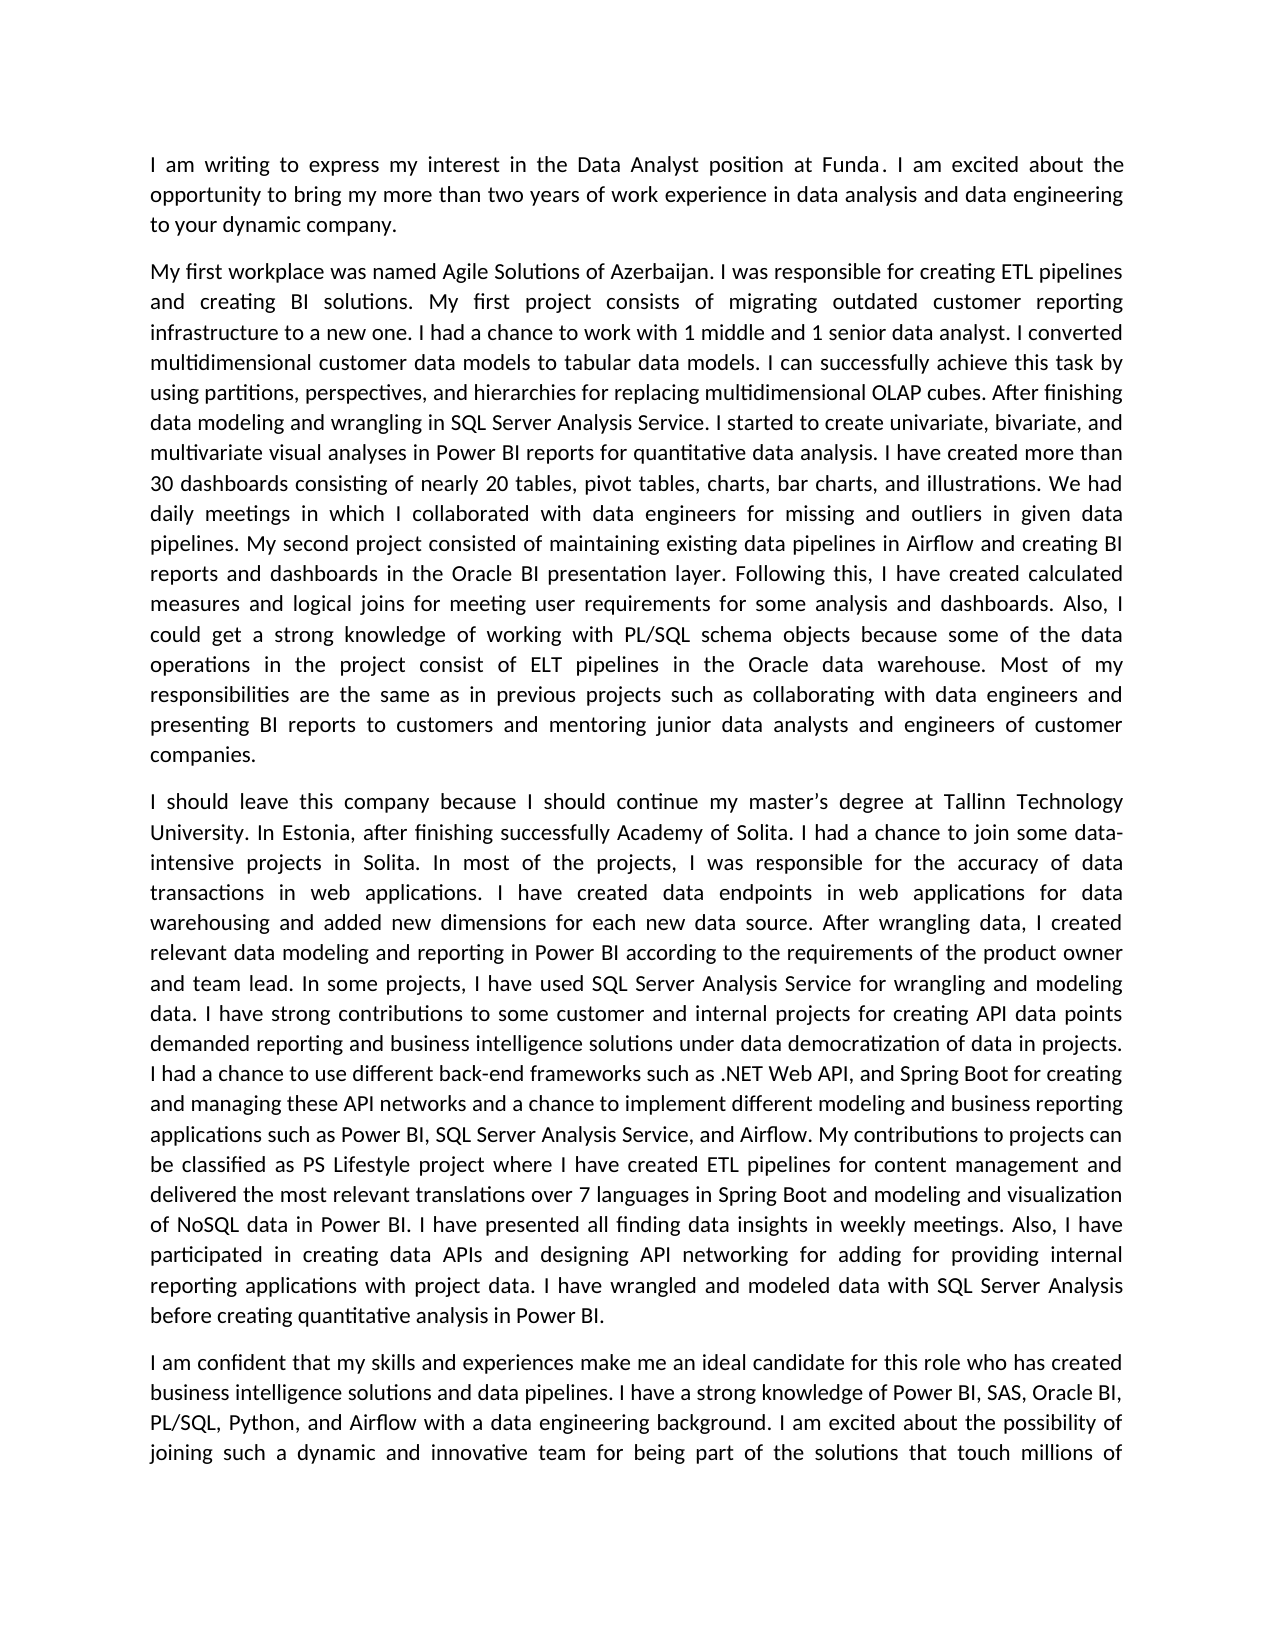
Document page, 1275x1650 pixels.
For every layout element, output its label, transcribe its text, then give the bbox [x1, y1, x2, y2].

text I am writing to express my interest in the Data Analyst position at Funda. I am excited about the opportunity to bring my more than two years of work experience in data analysis and data engineering to your dynamic company. [150, 150, 1125, 238]
text I should leave this company because I should continue my master’s degree at Tallinn Technology University. In Estonia, after finishing successfully Academy of Solita. I had a chance to join some data-intensive projects in Solita. In most of the projects, I was responsible for the accuracy of data transactions in web applications. I have created data endpoints in web applications for data warehousing and added new dimensions for each new data source. After wrangling data, I created relevant data modeling and reporting in Power BI according to the requirements of the product owner and team lead. In some projects, I have used SQL Server Analysis Service for wrangling and modeling data. I have strong contributions to some customer and internal projects for creating API data points demanded reporting and business intelligence solutions under data democratization of data in projects. I had a chance to use different back-end frameworks such as .NET Web API, and Spring Boot for creating and managing these API networks and a chance to implement different modeling and business reporting applications such as Power BI, SQL Server Analysis Service, and Airflow. My contributions to projects can be classified as PS Lifestyle project where I have created ETL pipelines for content management and delivered the most relevant translations over 7 languages in Spring Boot and modeling and visualization of NoSQL data in Power BI. I have presented all finding data insights in weekly meetings. Also, I have participated in creating data APIs and designing API networking for adding for providing internal reporting applications with project data. I have wrangled and modeled data with SQL Server Analysis before creating quantitative analysis in Power BI. [150, 787, 1125, 1329]
text My first workplace was named Agile Solutions of Azerbaijan. I was responsible for creating ETL pipelines and creating BI solutions. My first project consists of migrating outdated customer reporting infrastructure to a new one. I had a chance to work with 1 middle and 1 senior data analyst. I converted multidimensional customer data models to tabular data models. I can successfully achieve this task by using partitions, perspectives, and hierarchies for replacing multidimensional OLAP cubes. After finishing data modeling and wrangling in SQL Server Analysis Service. I started to create univariate, bivariate, and multivariate visual analyses in Power BI reports for quantitative data analysis. I have created more than 30 dashboards consisting of nearly 20 tables, pivot tables, charts, bar charts, and illustrations. We had daily meetings in which I collaborated with data engineers for missing and outliers in given data pipelines. My second project consisted of maintaining existing data pipelines in Airflow and creating BI reports and dashboards in the Oracle BI presentation layer. Following this, I have created calculated measures and logical joins for meeting user requirements for some analysis and dashboards. Also, I could get a strong knowledge of working with PL/SQL schema objects because some of the data operations in the project consist of ELT pipelines in the Oracle data warehouse. Most of my responsibilities are the same as in previous projects such as collaborating with data engineers and presenting BI reports to customers and mentoring junior data analysts and engineers of customer companies. [150, 257, 1125, 769]
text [150, 1348, 1125, 1467]
